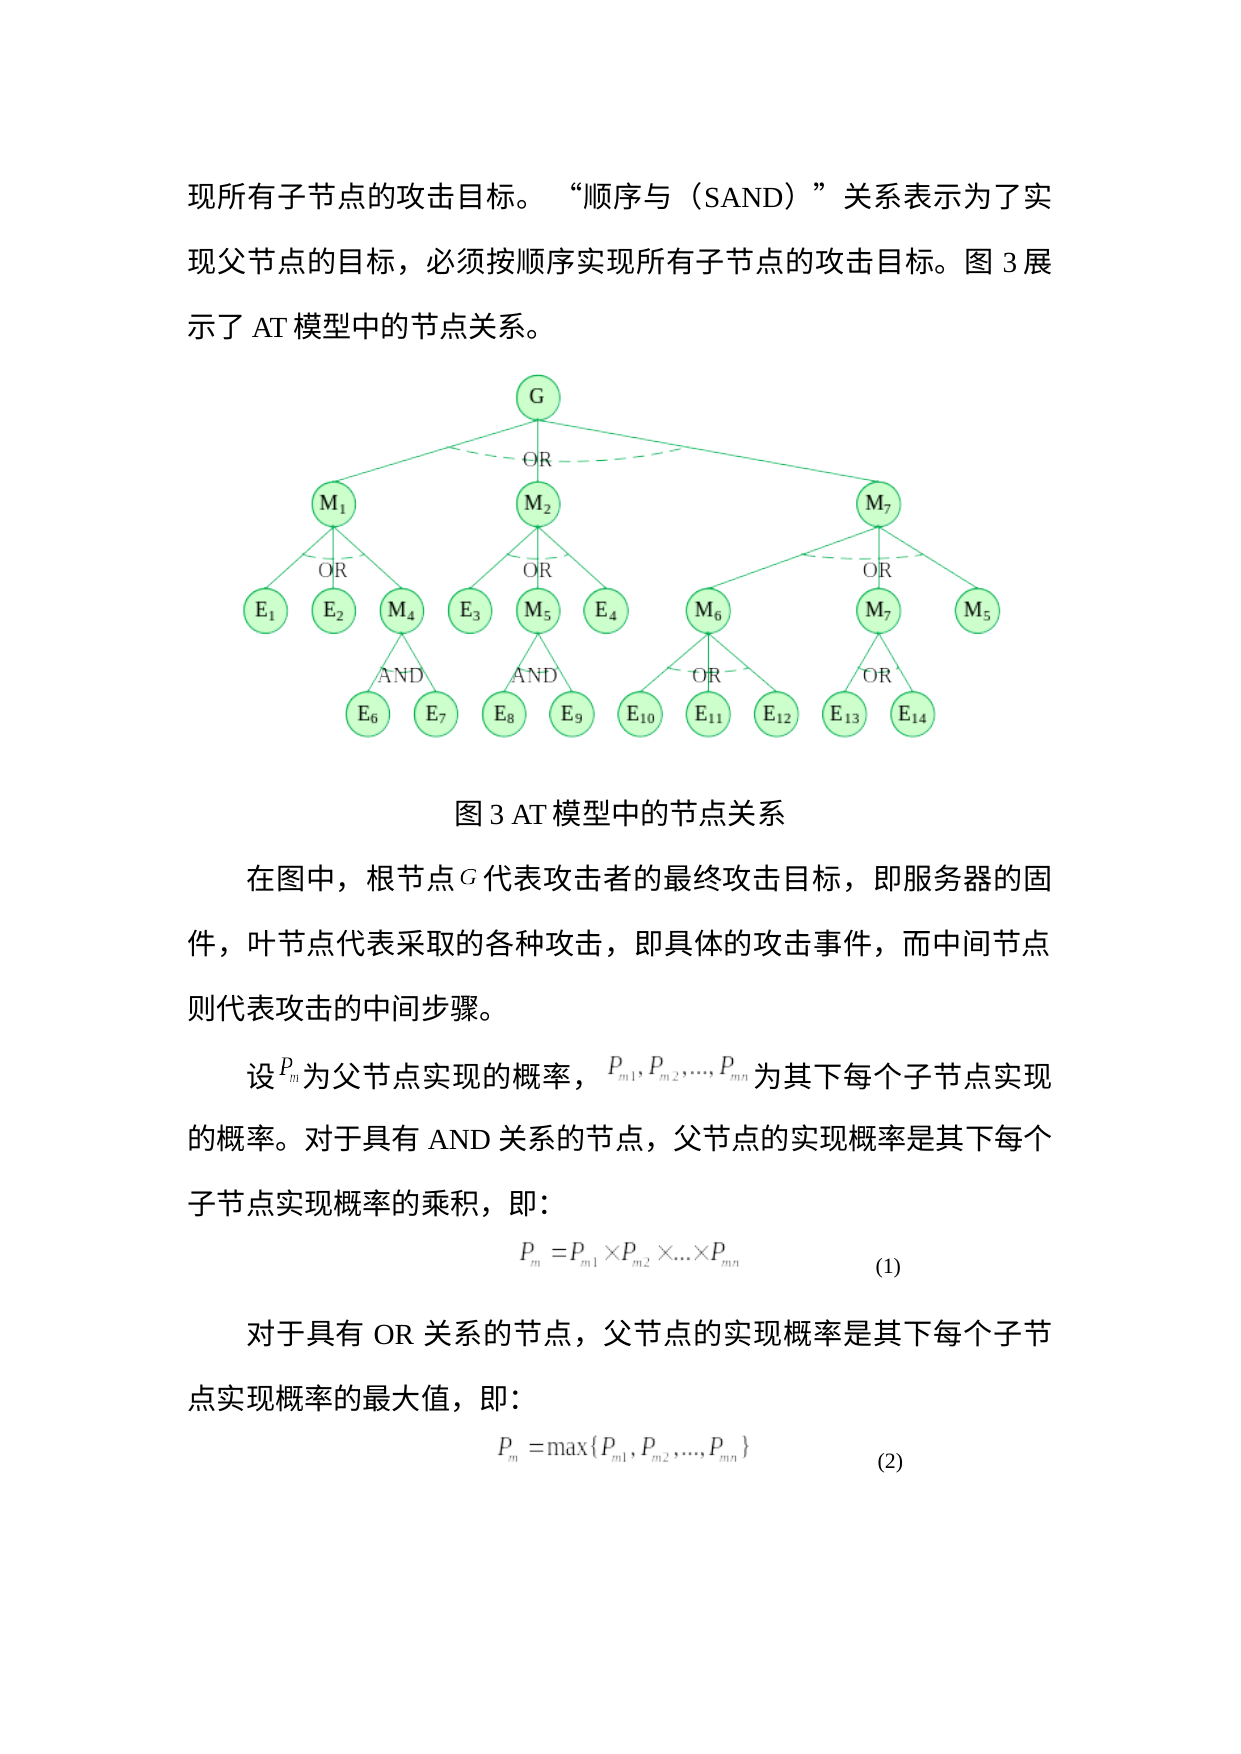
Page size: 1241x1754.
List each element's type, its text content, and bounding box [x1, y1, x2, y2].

text 对于具有 OR 关系的节点，父节点的实现概率是其下每个子节点实现概率的最大值，即： [187, 1299, 1053, 1429]
text 设为父节点实现的概率，为其下每个子节点实现的概率。对于具有 AND 关系的节点，父节点的实现概率是其下每个子节点实现概率的乘积，即： [187, 1039, 1053, 1234]
text (2) [187, 1429, 1053, 1494]
text 图3 AT模型中的节点关系 [187, 779, 1053, 844]
text 在图中，根节点代表攻击者的最终攻击目标，即服务器的固件，叶节点代表采取的各种攻击，即具体的攻击事件，而中间节点则代表攻击的中间步骤。 [187, 844, 1053, 1039]
text (1) [187, 1234, 1053, 1299]
